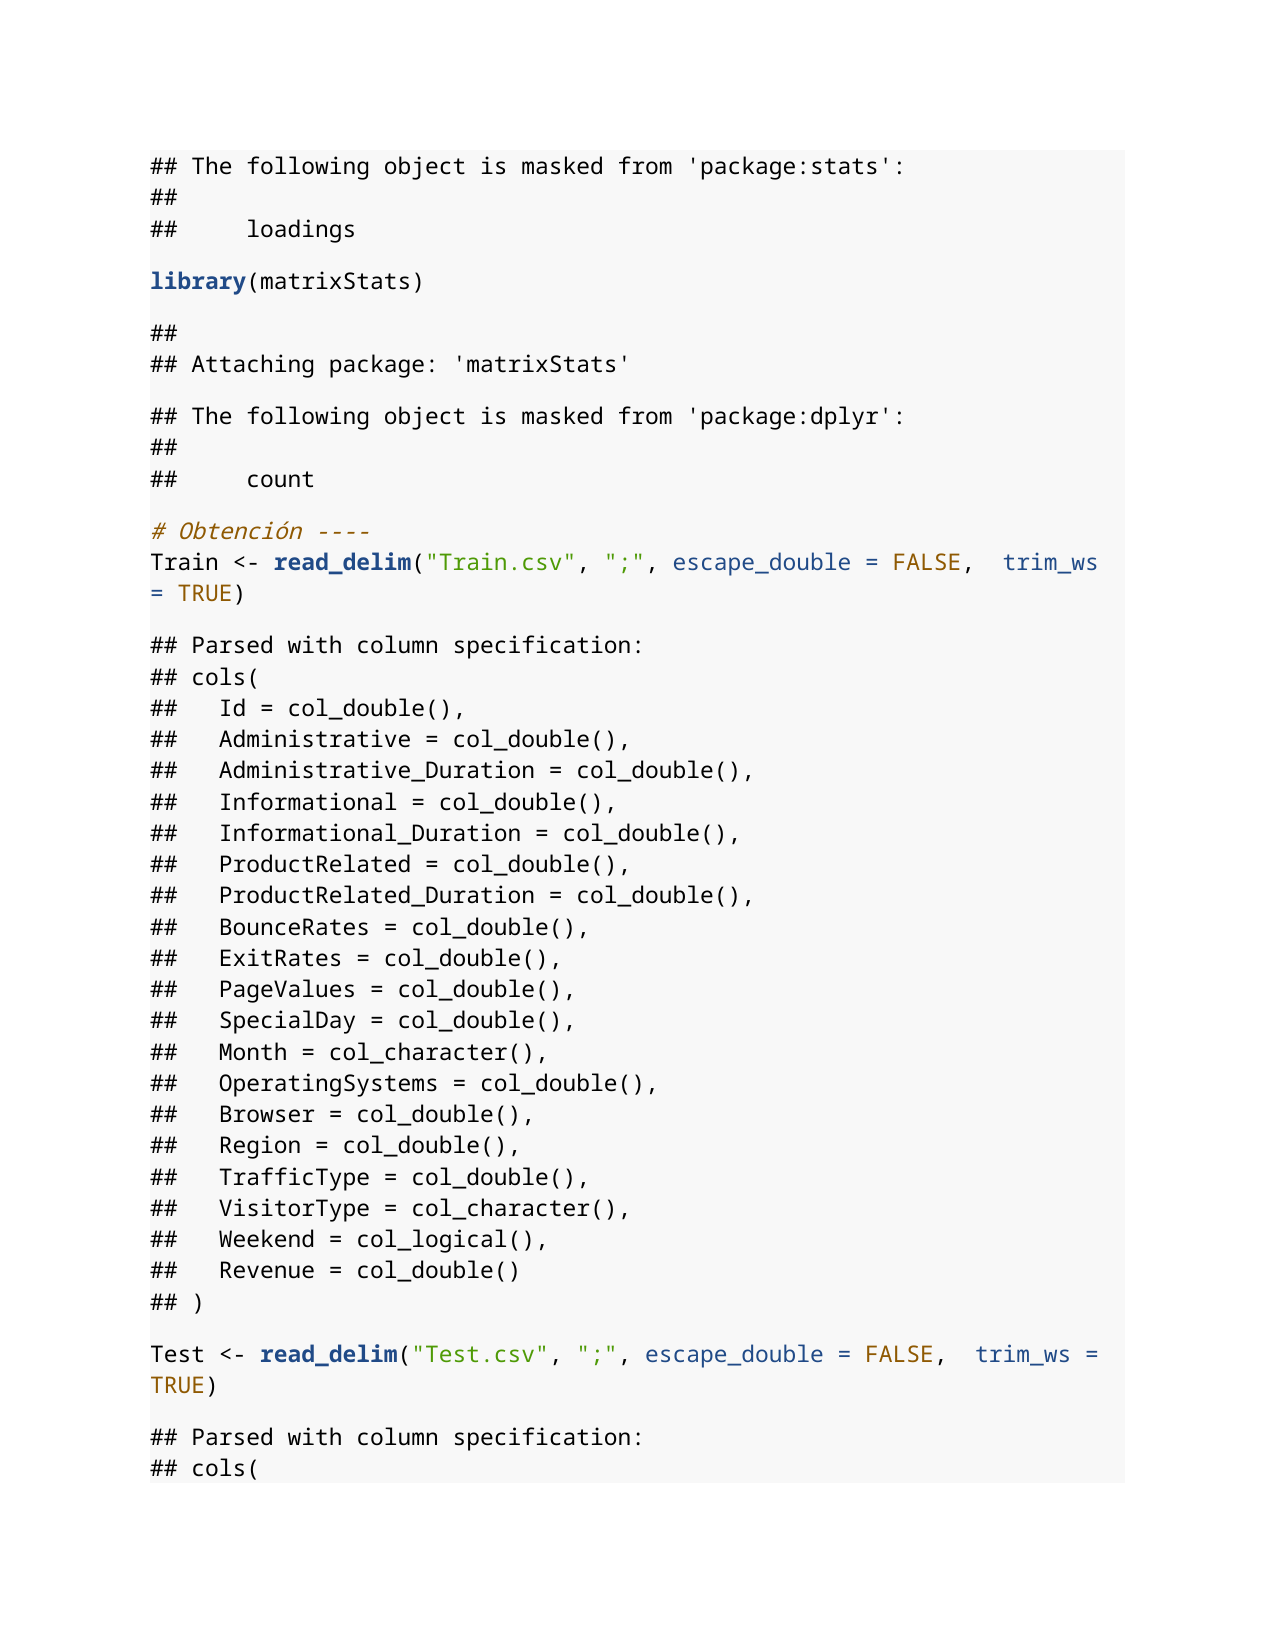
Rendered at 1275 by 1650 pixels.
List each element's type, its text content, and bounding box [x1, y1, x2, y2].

text ## ## Attaching package: 'matrixStats' [150, 317, 1125, 379]
text ## Parsed with column specification: ## cols( ## Id = col_double(), ## Administrative = col_double(), ## Administrative_Duration = col_double(), ## Informational = col_double(), ## Informational_Duration = col_double(), ## ProductRelated = col_double(), ## ProductRelated_Duration = col_double(), ## BounceRates = col_double(), ## ExitRates = col_double(), ## PageValues = col_double(), ## SpecialDay = col_double(), ## Month = col_character(), ## OperatingSystems = col_double(), ## Browser = col_double(), ## Region = col_double(), ## TrafficType = col_double(), ## VisitorType = col_character(), ## Weekend = col_logical(), ## Revenue = col_double() ## ) [150, 629, 1125, 1317]
text library(matrixStats) [150, 264, 1125, 296]
text ## The following object is masked from 'package:dplyr': ## ## count [150, 400, 1125, 494]
text Test <- read_delim("Test.csv", ";", escape_double = FALSE, trim_ws = TRUE) [150, 1337, 1125, 1400]
text ## The following object is masked from 'package:stats': ## ## loadings [150, 150, 1125, 244]
text # Obtención ---- Train <- read_delim("Train.csv", ";", escape_double = FALSE, trim_ws = TRUE) [150, 514, 1125, 608]
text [150, 1421, 1125, 1483]
